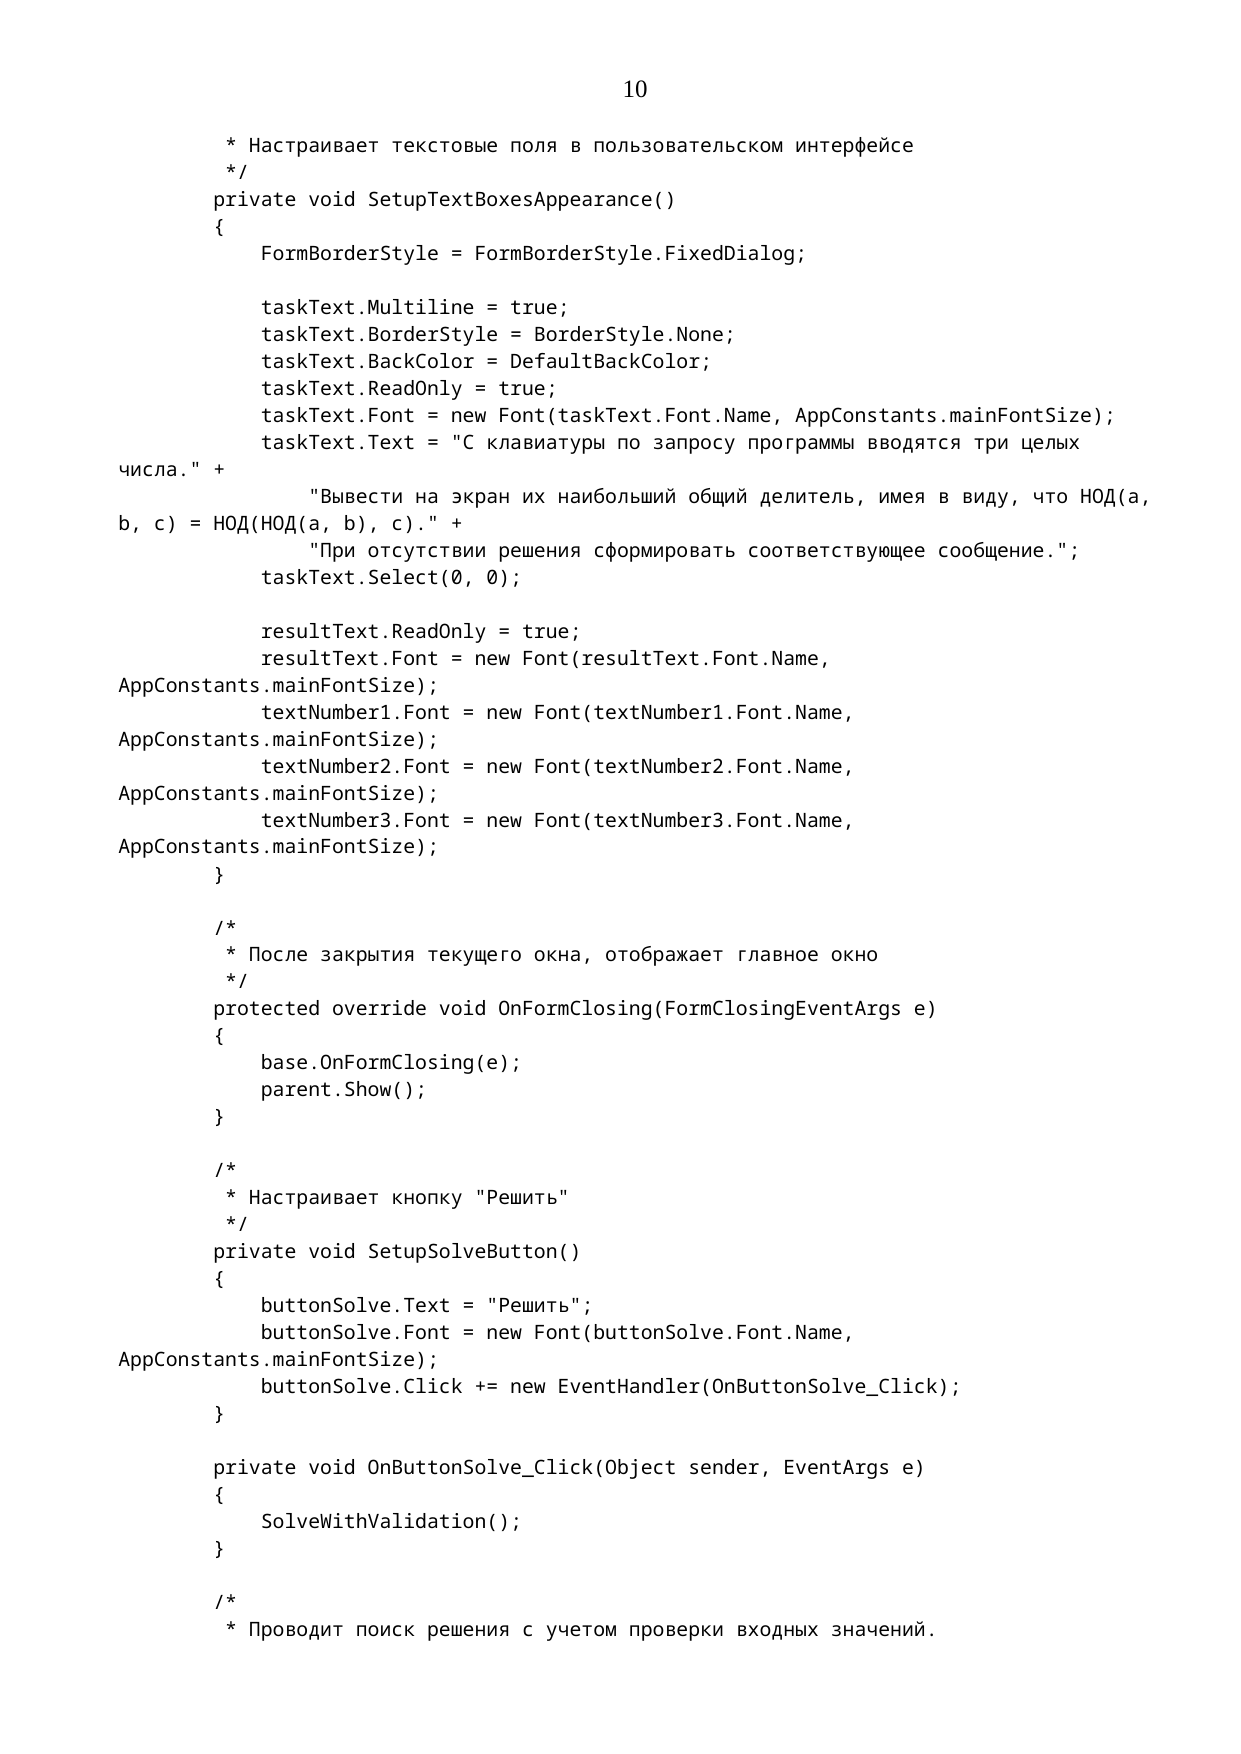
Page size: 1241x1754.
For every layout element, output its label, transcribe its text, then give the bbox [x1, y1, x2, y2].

text textNumber2.Font = new Font(textNumber2.Font.Name, AppConstants.mainFontSize); [118, 752, 1152, 806]
text taskText.BackColor = DefaultBackColor; [118, 347, 1152, 374]
text * Проводит поиск решения с учетом проверки входных значений. [118, 1615, 1152, 1642]
text protected override void OnFormClosing(FormClosingEventArgs e) [118, 995, 1152, 1022]
text private void OnButtonSolve_Click(Object sender, EventArgs e) [118, 1453, 1152, 1480]
text { [118, 1264, 1152, 1291]
text * Настраивает текстовые поля в пользовательском интерфейсе [118, 131, 1152, 158]
text { [118, 1022, 1152, 1049]
text parent.Show(); [118, 1076, 1152, 1103]
text */ [118, 1211, 1152, 1237]
text */ [118, 158, 1152, 185]
text resultText.Font = new Font(resultText.Font.Name, AppConstants.mainFontSize); [118, 644, 1152, 698]
text taskText.Select(0, 0); [118, 563, 1152, 590]
text taskText.Multiline = true; [118, 293, 1152, 320]
text buttonSolve.Text = "Решить"; [118, 1291, 1152, 1318]
text resultText.ReadOnly = true; [118, 617, 1152, 644]
text } [118, 1103, 1152, 1129]
text } [118, 1534, 1152, 1561]
text */ [118, 968, 1152, 995]
text /* [118, 1588, 1152, 1615]
text FormBorderStyle = FormBorderStyle.FixedDialog; [118, 239, 1152, 266]
text taskText.Text = "С клавиатуры по запросу программы вводятся три целых числа." + [118, 428, 1152, 482]
text * После закрытия текущего окна, отображает главное окно [118, 941, 1152, 968]
text taskText.Font = new Font(taskText.Font.Name, AppConstants.mainFontSize); [118, 401, 1152, 428]
text { [118, 1480, 1152, 1507]
text "Вывести на экран их наибольший общий делитель, имея в виду, что НОД(a, b, с) = НОД(НОД(a, b), с)." + [118, 482, 1152, 536]
text textNumber3.Font = new Font(textNumber3.Font.Name, AppConstants.mainFontSize); [118, 806, 1152, 860]
text } [118, 860, 1152, 887]
text SolveWithValidation(); [118, 1507, 1152, 1534]
text private void SetupSolveButton() [118, 1237, 1152, 1264]
text taskText.BorderStyle = BorderStyle.None; [118, 320, 1152, 347]
text base.OnFormClosing(e); [118, 1049, 1152, 1076]
text /* [118, 914, 1152, 941]
text } [118, 1399, 1152, 1426]
text taskText.ReadOnly = true; [118, 374, 1152, 401]
text * Настраивает кнопку "Решить" [118, 1183, 1152, 1211]
text "При отсутствии решения сформировать соответствующее сообщение."; [118, 536, 1152, 563]
text private void SetupTextBoxesAppearance() [118, 185, 1152, 212]
text { [118, 212, 1152, 239]
text buttonSolve.Click += new EventHandler(OnButtonSolve_Click); [118, 1372, 1152, 1399]
text buttonSolve.Font = new Font(buttonSolve.Font.Name, AppConstants.mainFontSize); [118, 1318, 1152, 1372]
text textNumber1.Font = new Font(textNumber1.Font.Name, AppConstants.mainFontSize); [118, 698, 1152, 752]
text /* [118, 1157, 1152, 1183]
